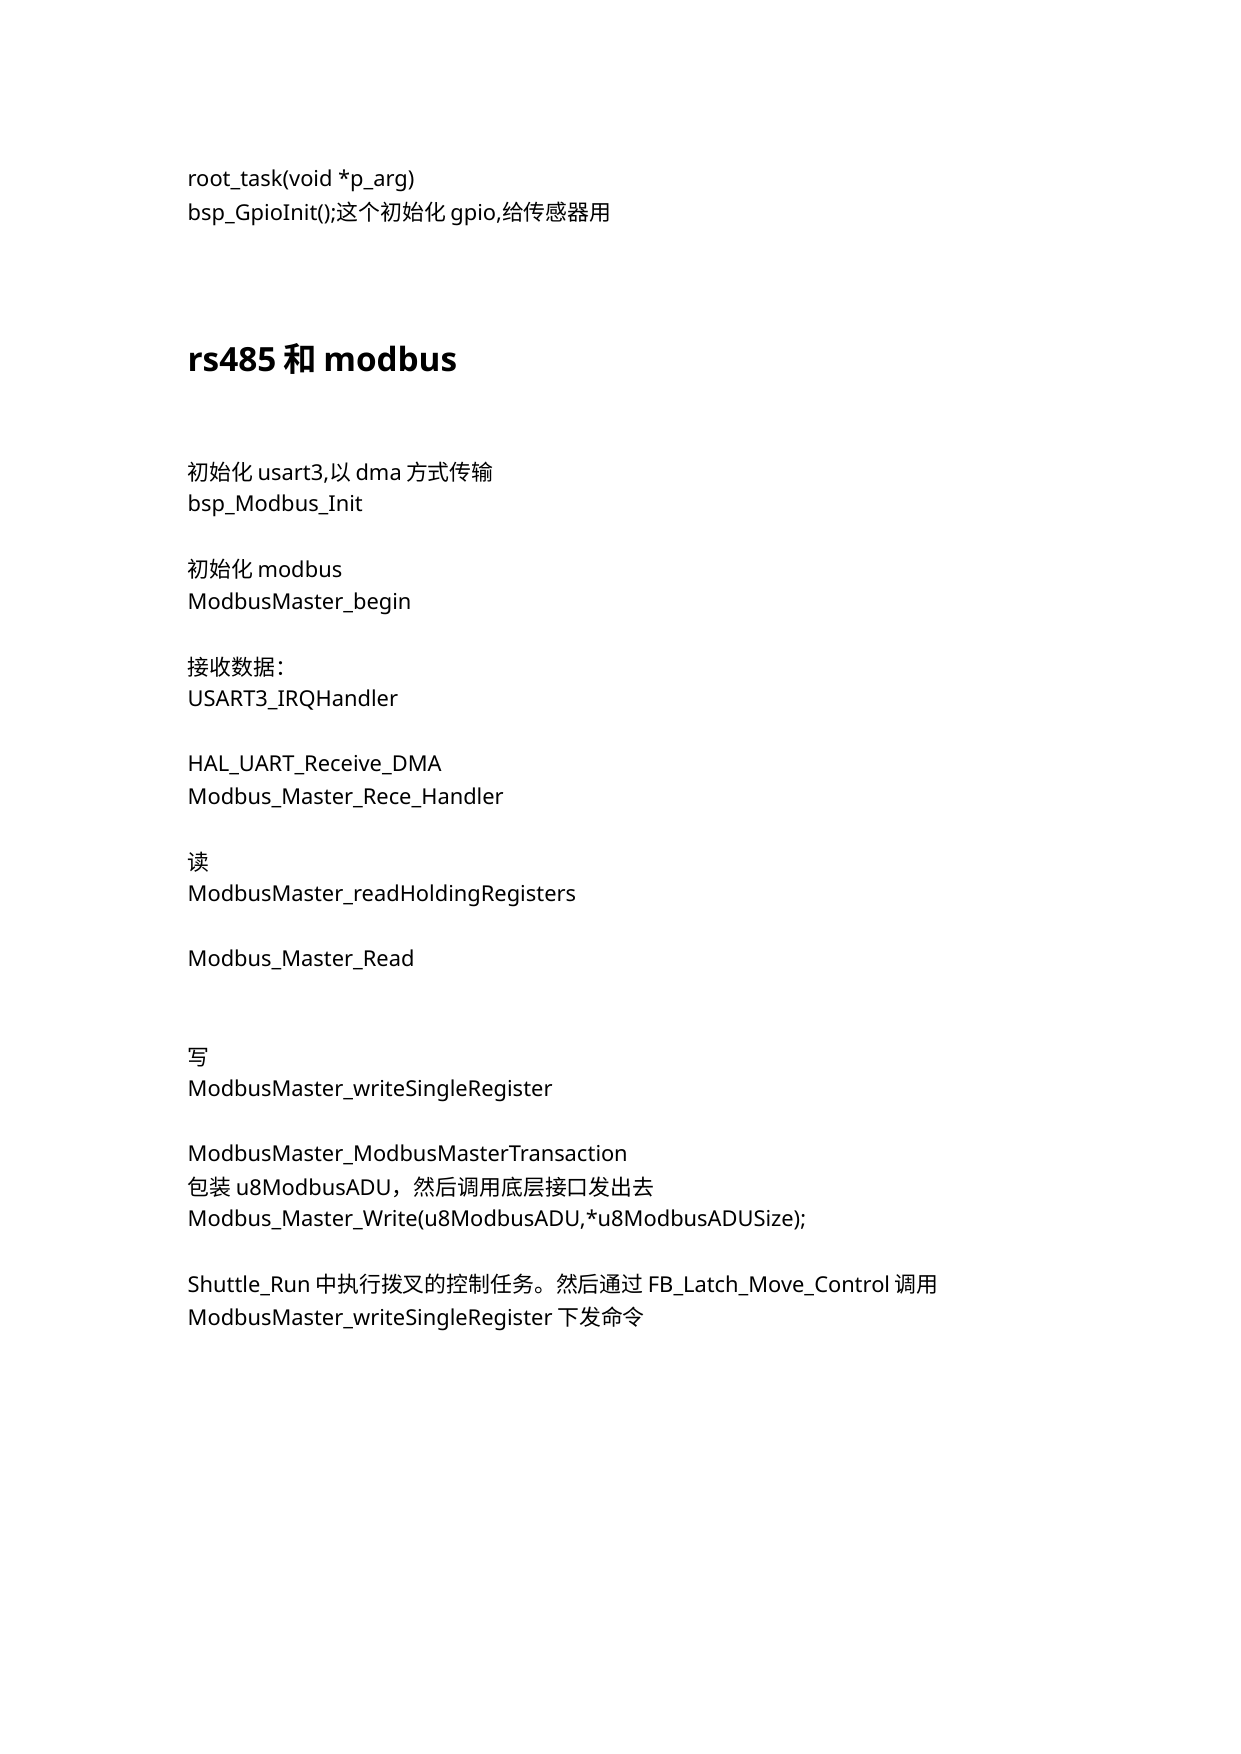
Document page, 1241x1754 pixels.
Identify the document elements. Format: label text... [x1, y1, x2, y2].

text 读 [187, 844, 1053, 877]
text HAL_UART_Receive_DMA [187, 747, 1053, 779]
text bsp_GpioInit();这个初始化gpio,给传感器用 [187, 194, 1053, 227]
text Modbus_Master_Rece_Handler [187, 779, 1053, 812]
text bsp_Modbus_Init [187, 487, 1053, 519]
text root_task(void *p_arg) [187, 162, 1053, 194]
text rs485和modbus [187, 324, 1053, 389]
text ModbusMaster_writeSingleRegister下发命令 [187, 1299, 1053, 1332]
text 写 [187, 1039, 1053, 1072]
text Modbus_Master_Read [187, 942, 1053, 974]
text ModbusMaster_readHoldingRegisters [187, 877, 1053, 909]
text 包装u8ModbusADU，然后调用底层接口发出去 [187, 1169, 1053, 1202]
text 初始化usart3,以dma方式传输 [187, 454, 1053, 487]
text Modbus_Master_Write(u8ModbusADU,*u8ModbusADUSize); [187, 1202, 1053, 1234]
text ModbusMaster_writeSingleRegister [187, 1072, 1053, 1104]
text Shuttle_Run中执行拨叉的控制任务。然后通过FB_Latch_Move_Control调用 [187, 1267, 1053, 1299]
text ModbusMaster_begin [187, 584, 1053, 617]
text ModbusMaster_ModbusMasterTransaction [187, 1137, 1053, 1169]
text USART3_IRQHandler [187, 682, 1053, 714]
text 接收数据： [187, 649, 1053, 682]
text 初始化modbus [187, 552, 1053, 584]
